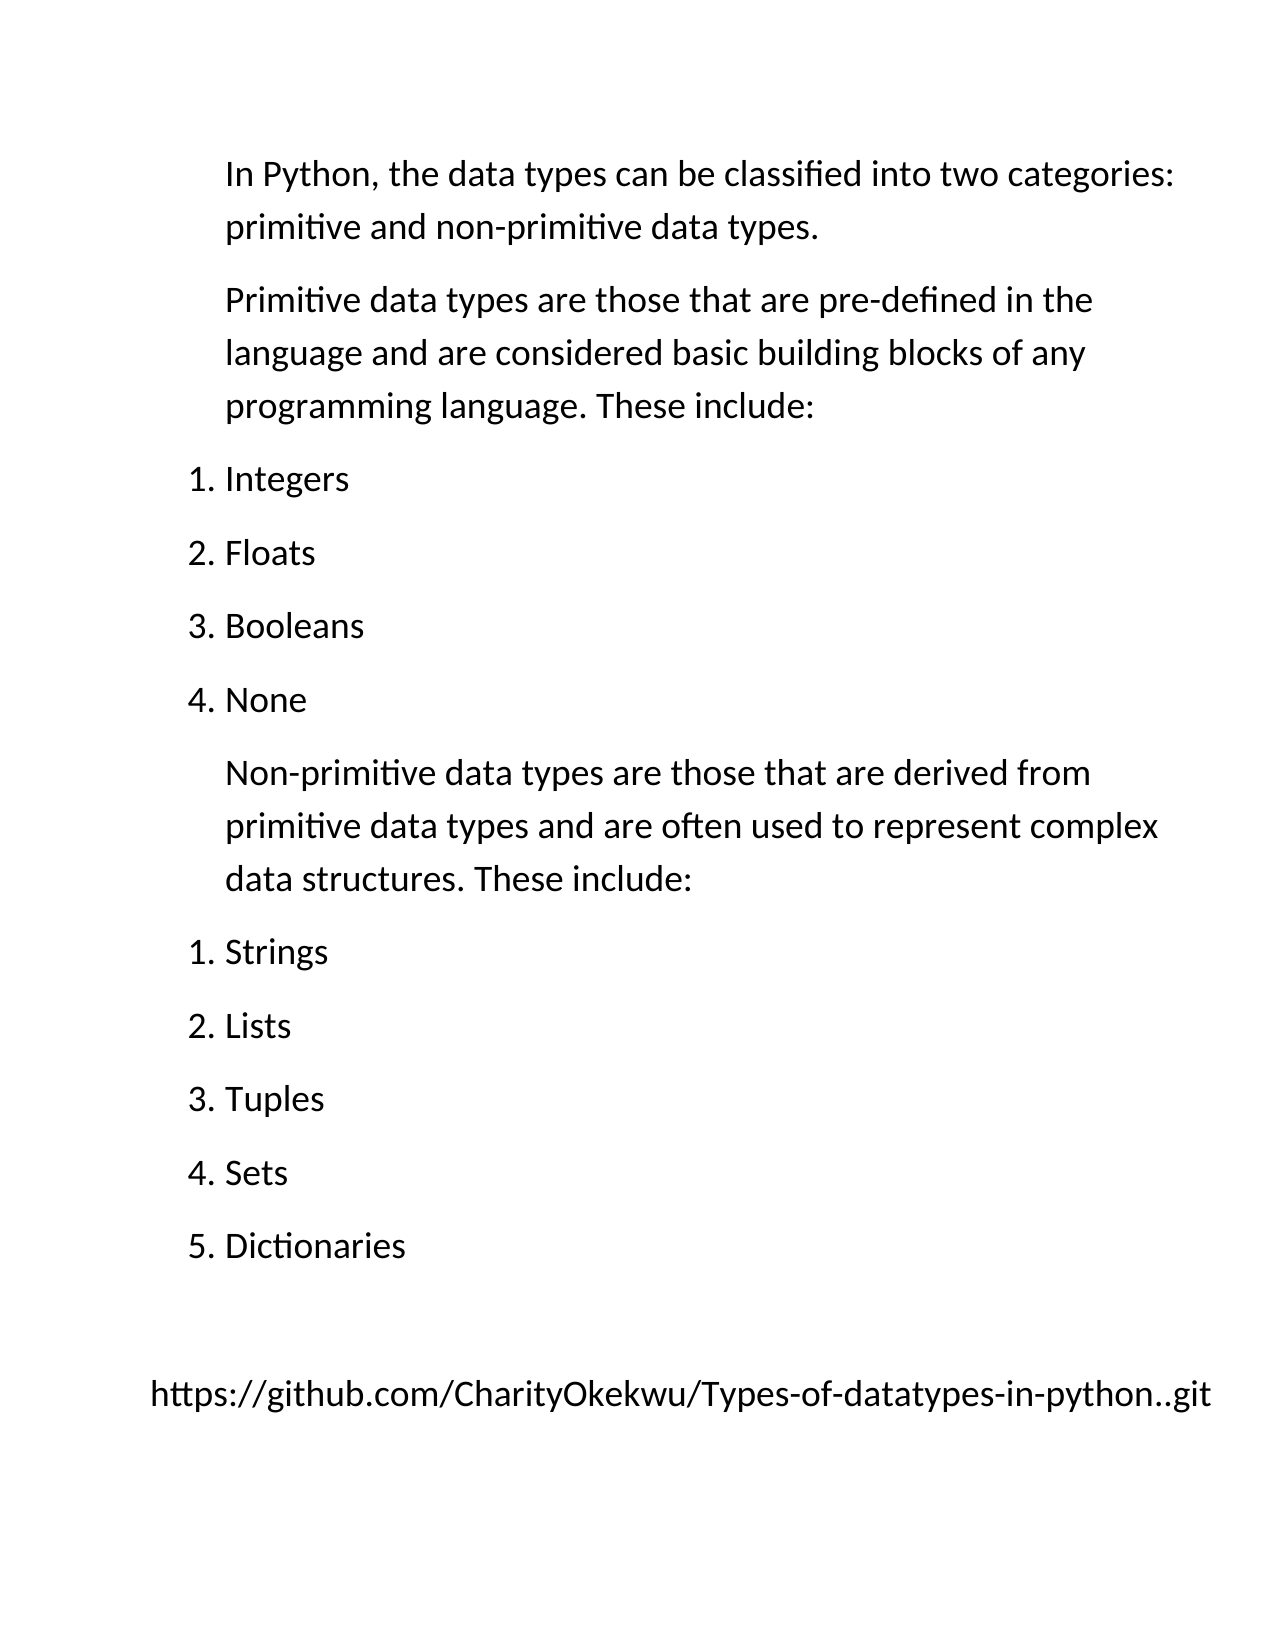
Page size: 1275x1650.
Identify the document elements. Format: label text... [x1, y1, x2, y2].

list Booleans [187, 602, 1226, 648]
list Sets [187, 1149, 1226, 1195]
text In Python, the data types can be classified into two categories: primitive and non-primitive data types. [225, 150, 1226, 248]
text https://github.com/CharityOkekwu/Types-of-datatypes-in-python..git [150, 1369, 1226, 1415]
list Integers [187, 455, 1226, 501]
list Strings [187, 928, 1226, 974]
text Non-primitive data types are those that are derived from primitive data types and are often used to represent complex data structures. These include: [225, 749, 1226, 901]
list Floats [187, 529, 1226, 574]
list Tuples [187, 1075, 1226, 1121]
list Lists [187, 1002, 1226, 1048]
list None [187, 676, 1226, 722]
list Dictionaries [187, 1222, 1226, 1268]
text Primitive data types are those that are pre-defined in the language and are considered basic building blocks of any programming language. These include: [225, 276, 1226, 427]
